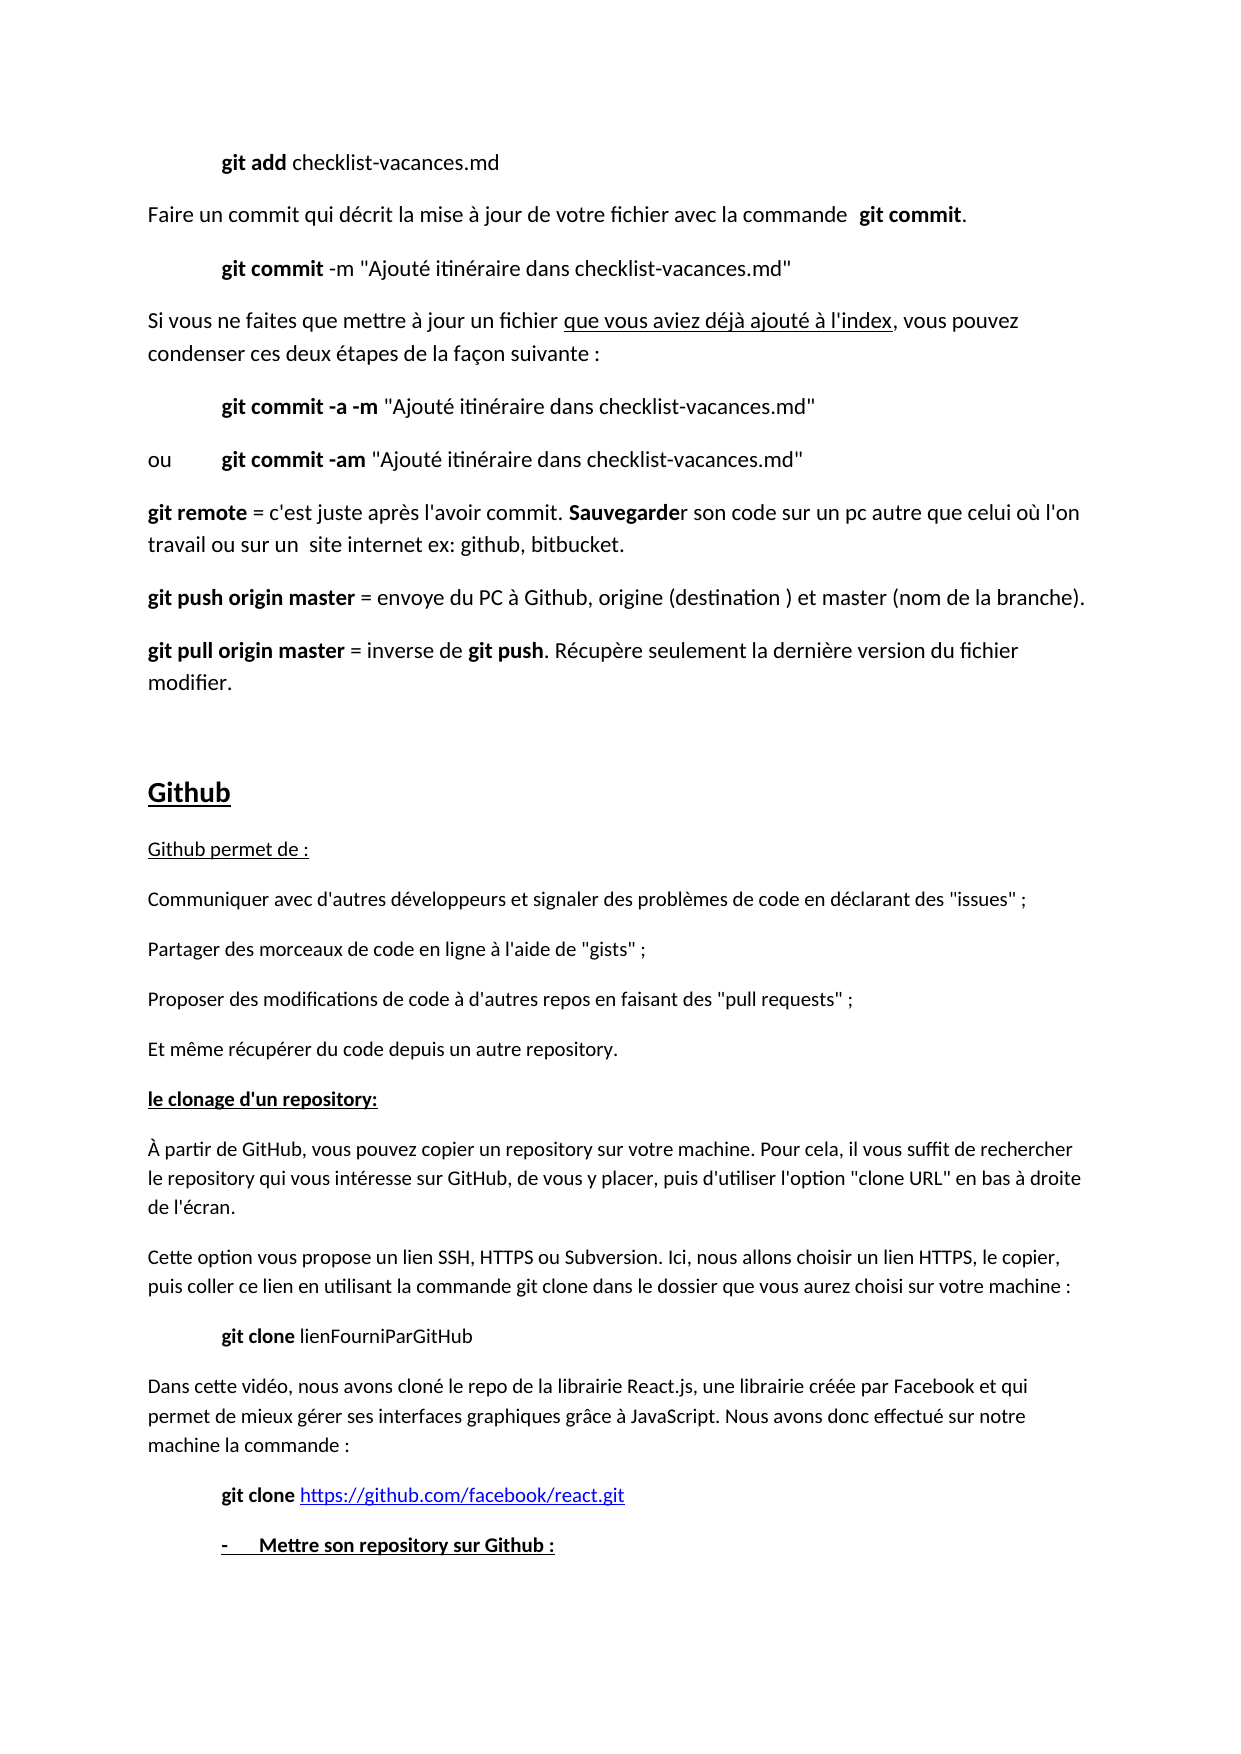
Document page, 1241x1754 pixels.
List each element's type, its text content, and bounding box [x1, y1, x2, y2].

text Faire un commit qui décrit la mise à jour de votre fichier avec la commande git commit. [148, 201, 1093, 229]
text Github [148, 774, 1093, 810]
text git push origin master = envoye du PC à Github, origine (destination ) et master (nom de la branche). [148, 583, 1093, 611]
text Communiquer avec d'autres développeurs et signaler des problèmes de code en déclarant des "issues" ; [148, 886, 1093, 912]
text ou git commit -am "Ajouté itinéraire dans checklist-vacances.md" [148, 445, 1093, 473]
text Cette option vous propose un lien SSH, HTTPS ou Subversion. Ici, nous allons choisir un lien HTTPS, le copier, puis coller ce lien en utilisant la commande git clone dans le dossier que vous aurez choisi sur votre machine : [148, 1244, 1093, 1299]
text git add checklist-vacances.md [148, 148, 1093, 176]
text git commit -m "Ajouté itinéraire dans checklist-vacances.md" [148, 254, 1093, 282]
text git pull origin master = inverse de git push. Récupère seulement la dernière version du fichier modifier. [148, 636, 1093, 696]
text git clone https://github.com/facebook/react.git [148, 1482, 1093, 1507]
text git commit -a -m "Ajouté itinéraire dans checklist-vacances.md" [148, 392, 1093, 420]
text Si vous ne faites que mettre à jour un fichier que vous aviez déjà ajouté à l'index, vous pouvez condenser ces deux étapes de la façon suivante : [148, 307, 1093, 367]
text À partir de GitHub, vous pouvez copier un repository sur votre machine. Pour cela, il vous suffit de rechercher le repository qui vous intéresse sur GitHub, de vous y placer, puis d'utiliser l'option "clone URL" en bas à droite de l'écran. [148, 1136, 1093, 1220]
text Partager des morceaux de code en ligne à l'aide de "gists" ; [148, 936, 1093, 962]
text git remote = c'est juste après l'avoir commit. Sauvegarder son code sur un pc autre que celui où l'on travail ou sur un site internet ex: github, bitbucket. [148, 498, 1093, 558]
text git clone lienFourniParGitHub [148, 1324, 1093, 1349]
list Mettre son repository sur Github : [221, 1532, 1093, 1557]
text Proposer des modifications de code à d'autres repos en faisant des "pull requests" ; [148, 986, 1093, 1012]
text Github permet de : [148, 836, 1093, 862]
text Dans cette vidéo, nous avons cloné le repo de la librairie React.js, une librairie créée par Facebook et qui permet de mieux gérer ses interfaces graphiques grâce à JavaScript. Nous avons donc effectué sur notre machine la commande : [148, 1374, 1093, 1457]
text le clonage d'un repository: [148, 1086, 1093, 1112]
text Et même récupérer du code depuis un autre repository. [148, 1036, 1093, 1062]
